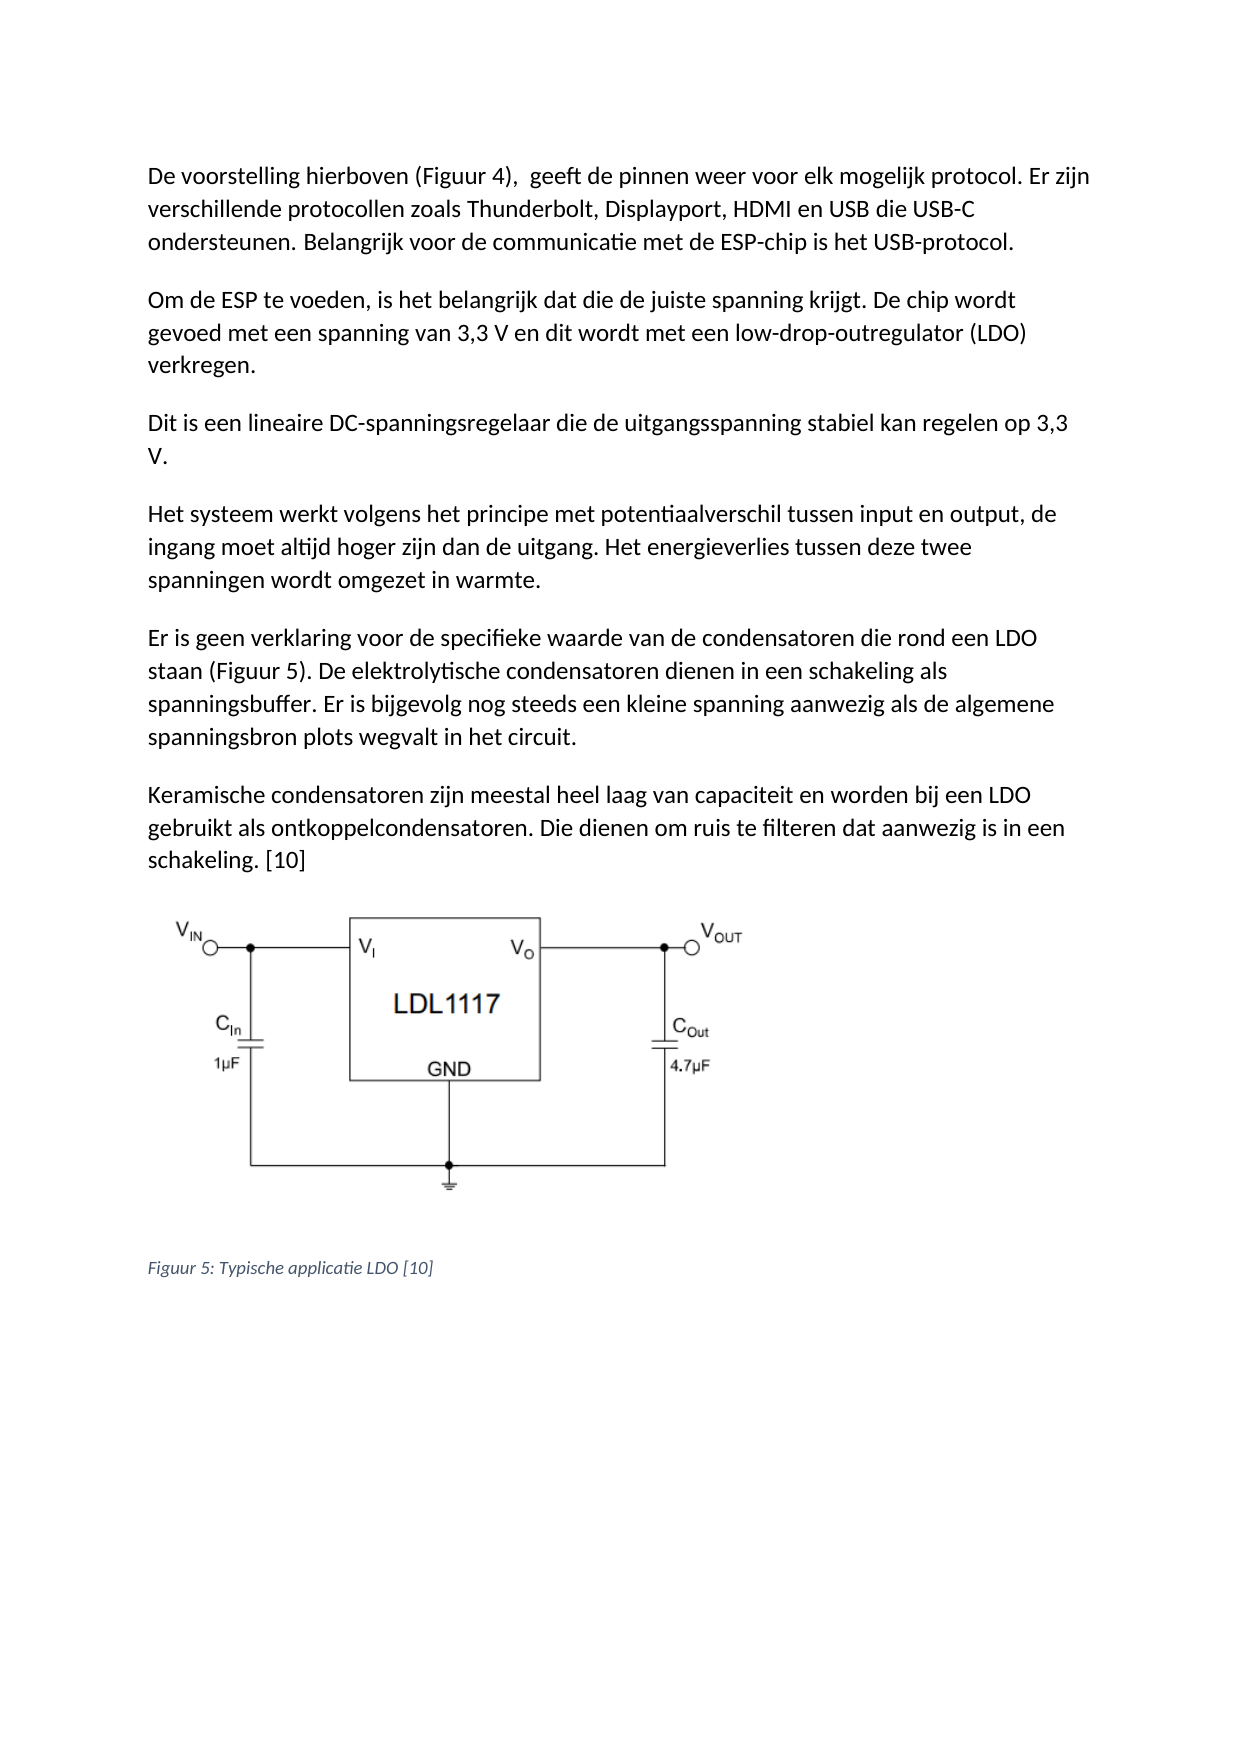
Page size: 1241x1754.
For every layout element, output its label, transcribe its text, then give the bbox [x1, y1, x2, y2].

text De voorstelling hierboven (Figuur 4), geeft de pinnen weer voor elk mogelijk protocol. Er zijn verschillende protocollen zoals Thunderbolt, Displayport, HDMI en USB die USB-C ondersteunen. Belangrijk voor de communicatie met de ESP-chip is het USB-protocol. [148, 160, 1093, 256]
picture [147, 902, 753, 1229]
text Keramische condensatoren zijn meestal heel laag van capaciteit en worden bij een LDO gebruikt als ontkoppelcondensatoren. Die dienen om ruis te filteren dat aanwezig is in een schakeling. [148, 779, 1093, 875]
text Dit is een lineaire DC-spanningsregelaar die de uitgangsspanning stabiel kan regelen op 3,3 V. [148, 408, 1093, 471]
text Om de ESP te voeden, is het belangrijk dat die de juiste spanning krijgt. De chip wordt gevoed met een spanning van 3,3 V en dit wordt met een low-drop-outregulator (LDO) verkregen. [148, 284, 1093, 380]
text Figuur 5: Typische applicatie LDO [148, 1256, 1093, 1279]
text Er is geen verklaring voor de specifieke waarde van de condensatoren die rond een LDO staan (Figuur 5). De elektrolytische condensatoren dienen in een schakeling als spanningsbuffer. Er is bijgevolg nog steeds een kleine spanning aanwezig als de algemene spanningsbron plots wegvalt in het circuit. [148, 622, 1093, 751]
text Het systeem werkt volgens het principe met potentiaalverschil tussen input en output, de ingang moet altijd hoger zijn dan de uitgang. Het energieverlies tussen deze twee spanningen wordt omgezet in warmte. [148, 498, 1093, 595]
